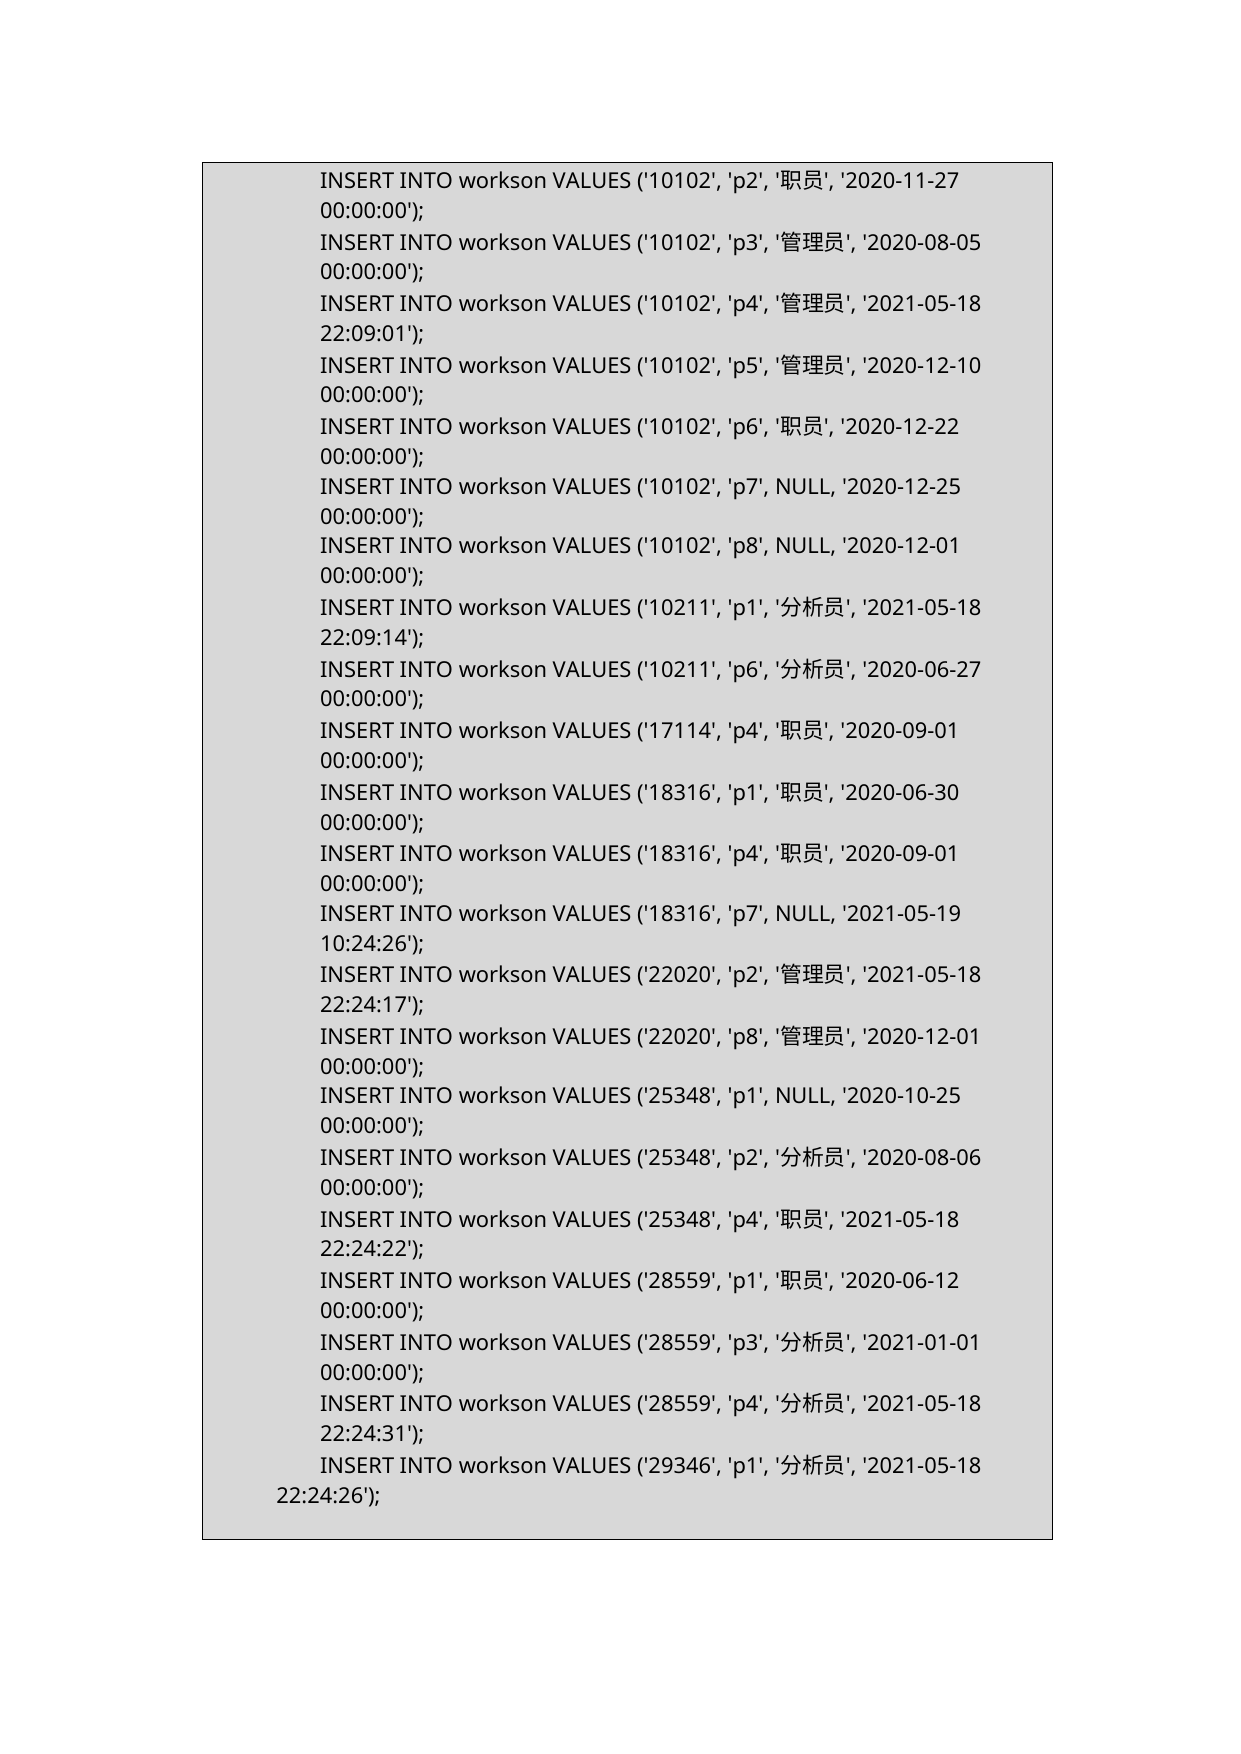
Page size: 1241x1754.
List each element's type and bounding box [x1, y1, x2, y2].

table_header [203, 163, 1052, 1539]
